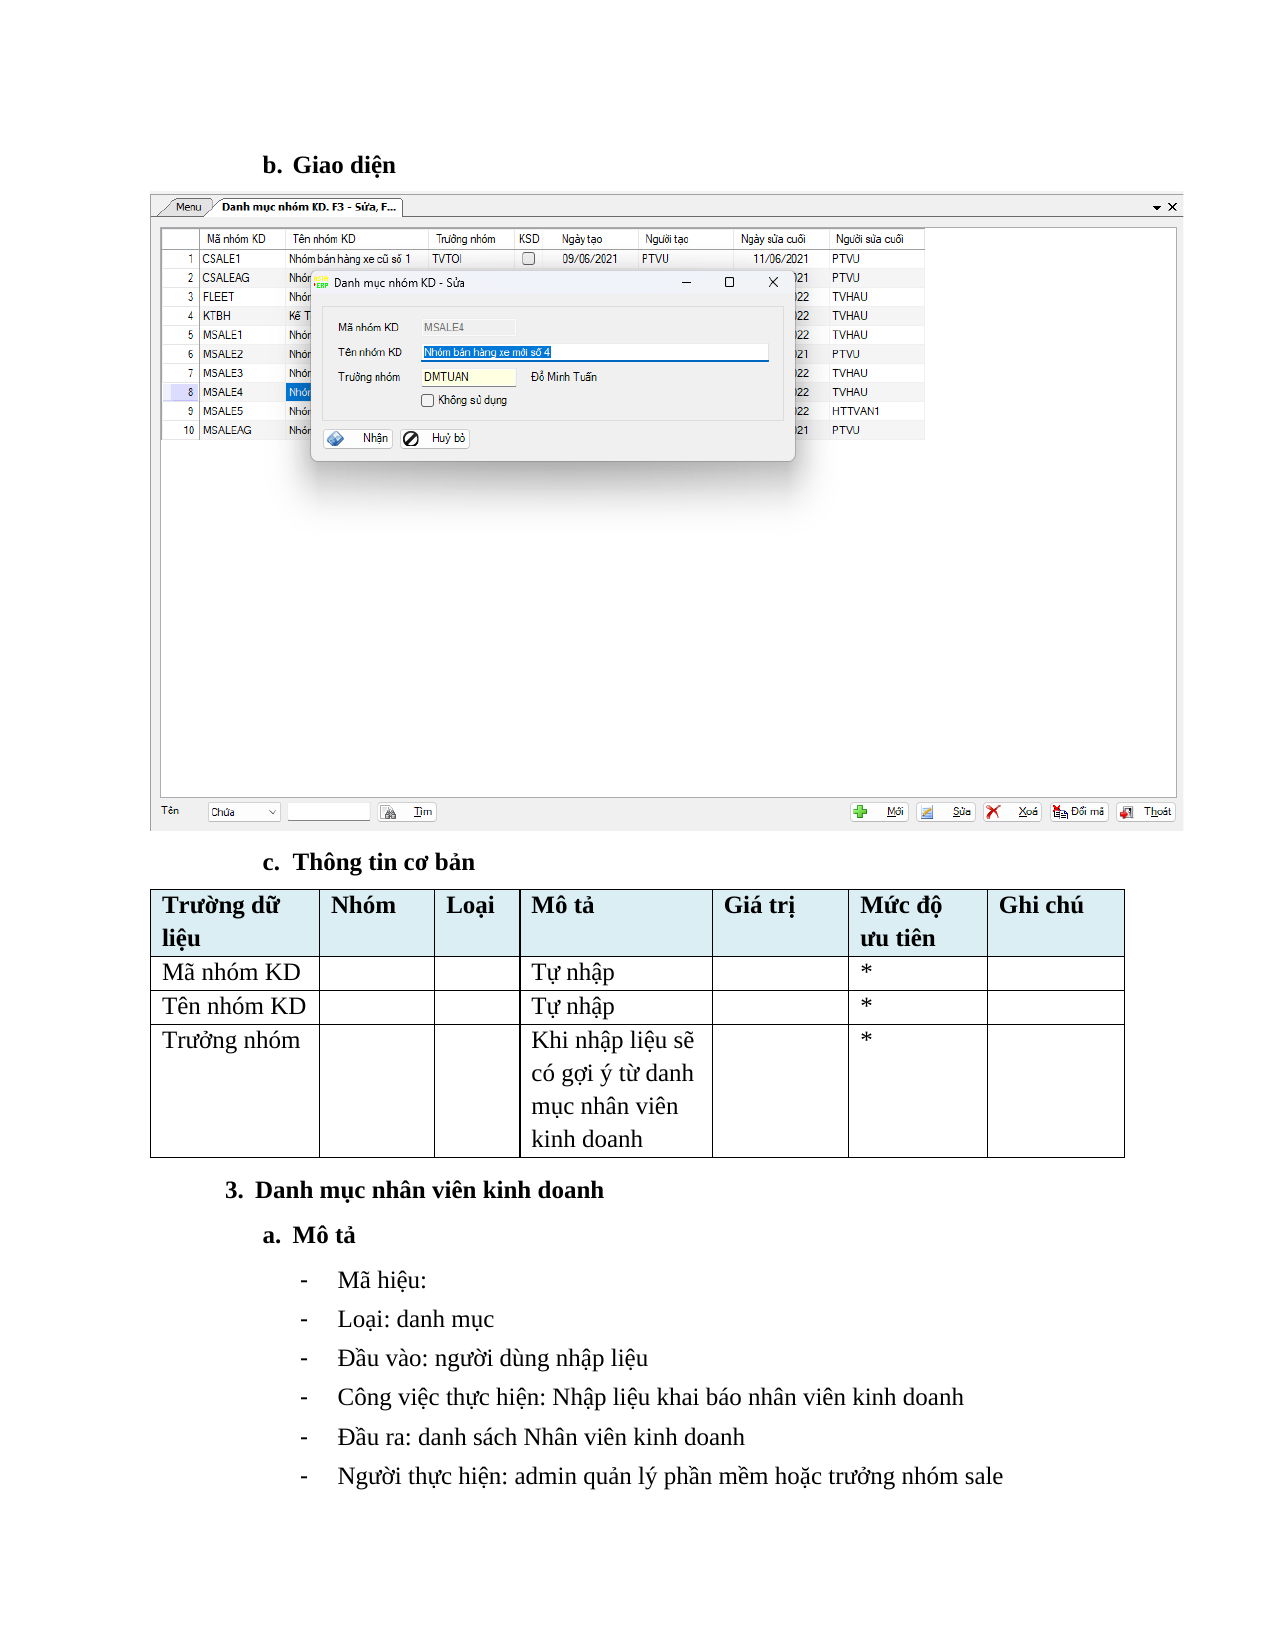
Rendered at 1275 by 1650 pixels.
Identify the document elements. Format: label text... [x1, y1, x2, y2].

table_cell * [849, 991, 987, 1024]
table_cell [435, 957, 519, 990]
table_header Mô tả [521, 890, 712, 956]
subtitle Thông tin cơ bản [262, 847, 1125, 876]
table_header Nhóm [320, 890, 434, 956]
list Đầu ra: danh sách Nhân viên kinh doanh [300, 1418, 1125, 1452]
table_cell [988, 991, 1124, 1024]
table_cell Mã nhóm KD [151, 957, 319, 990]
subtitle Danh mục nhân viên kinh doanh [225, 1175, 1125, 1203]
table_cell [988, 957, 1124, 990]
table_cell * [849, 957, 987, 990]
table_header Ghi chú [988, 890, 1124, 956]
table_header Trường dữ liệu [151, 890, 319, 956]
table_cell Tên nhóm KD [151, 991, 319, 1024]
list Công việc thực hiện: Nhập liệu khai báo nhân viên kinh doanh [300, 1379, 1125, 1413]
table_cell Tự nhập [521, 991, 712, 1024]
table_header Mức độ ưu tiên [849, 890, 987, 956]
table_cell [320, 957, 434, 990]
table_cell [320, 1025, 434, 1157]
table_cell [713, 1025, 848, 1157]
subtitle Mô tả [262, 1220, 1125, 1249]
table_cell [320, 991, 434, 1024]
picture [150, 191, 1184, 831]
table_cell Trưởng nhóm [151, 1025, 319, 1157]
table_cell Khi nhập liệu sẽ có gợi ý từ danh mục nhân viên kinh doanh [521, 1025, 712, 1157]
table_header Giá trị [713, 890, 848, 956]
table_cell Tự nhập [521, 957, 712, 990]
table_cell [435, 991, 519, 1024]
table_header Loại [435, 890, 519, 956]
list Người thực hiện: admin quản lý phần mềm hoặc trưởng nhóm sale [300, 1457, 1125, 1491]
list Mã hiệu: [300, 1261, 1125, 1296]
subtitle Giao diện [262, 150, 1125, 179]
list Đầu vào: người dùng nhập liệu [300, 1340, 1125, 1374]
table_cell [713, 991, 848, 1024]
table_cell * [849, 1025, 987, 1157]
table_cell [988, 1025, 1124, 1157]
table_cell [435, 1025, 519, 1157]
table_cell [713, 957, 848, 990]
list Loại: danh mục [300, 1301, 1125, 1335]
